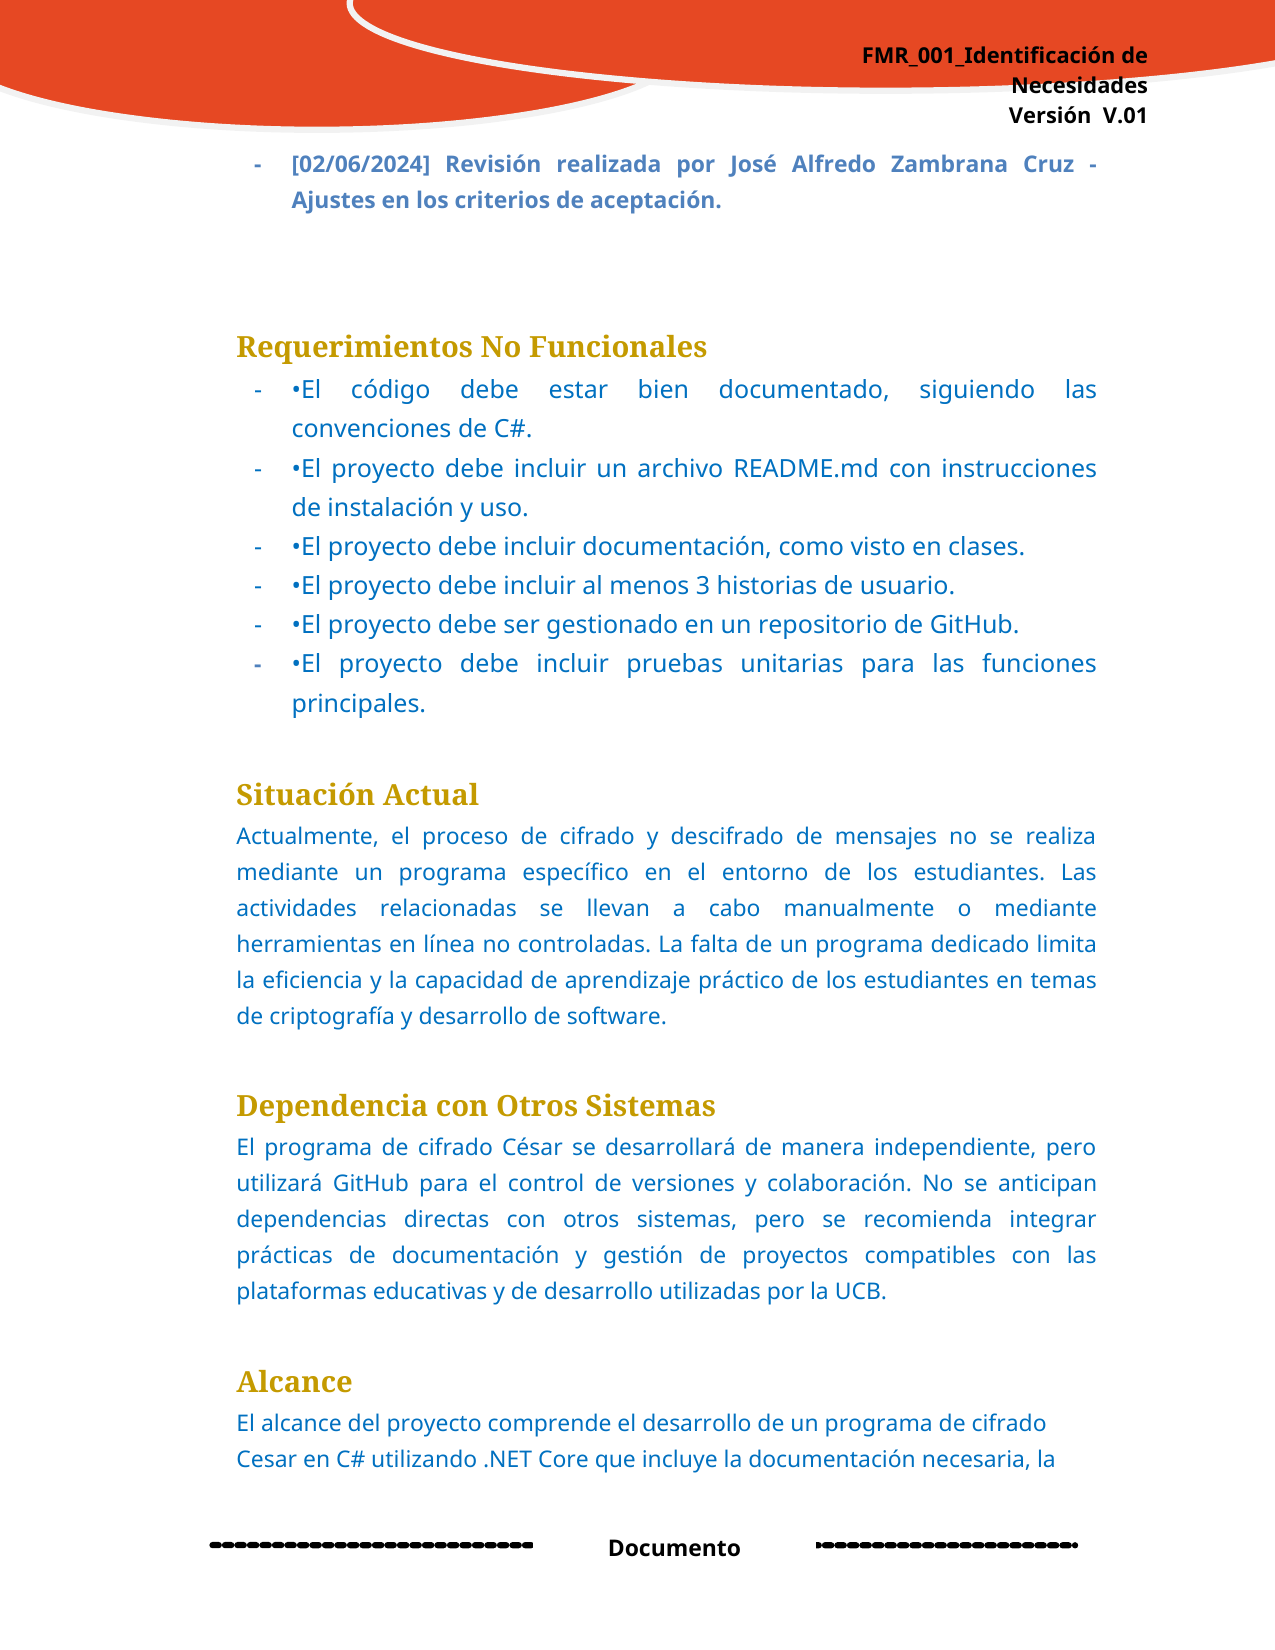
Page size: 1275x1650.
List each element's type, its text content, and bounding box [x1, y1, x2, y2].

subtitle Situación Actual [236, 774, 1098, 814]
list •El proyecto debe ser gestionado en un repositorio de GitHub. [254, 607, 1098, 641]
list •El proyecto debe incluir al menos 3 historias de usuario. [254, 568, 1098, 602]
subtitle Alcance [236, 1361, 1098, 1401]
list •El proyecto debe incluir pruebas unitarias para las funciones principales. [254, 646, 1098, 719]
list •El código debe estar bien documentado, siguiendo las convenciones de C#. [254, 372, 1098, 445]
text El programa de cifrado César se desarrollará de manera independiente, pero utilizará GitHub para el control de versiones y colaboración. No se anticipan dependencias directas con otros sistemas, pero se recomienda integrar prácticas de documentación y gestión de proyectos compatibles con las plataformas educativas y de desarrollo utilizadas por la UCB. [236, 1131, 1098, 1306]
subtitle Dependencia con Otros Sistemas [236, 1086, 1098, 1125]
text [236, 1407, 1098, 1474]
list •El proyecto debe incluir un archivo README.md con instrucciones de instalación y uso. [254, 450, 1098, 523]
text Actualmente, el proceso de cifrado y descifrado de mensajes no se realiza mediante un programa específico en el entorno de los estudiantes. Las actividades relacionadas se llevan a cabo manualmente o mediante herramientas en línea no controladas. La falta de un programa dedicado limita la eficiencia y la capacidad de aprendizaje práctico de los estudiantes en temas de criptografía y desarrollo de software. [236, 820, 1098, 1031]
subtitle Requerimientos No Funcionales [236, 326, 1098, 366]
list •El proyecto debe incluir documentación, como visto en clases. [254, 529, 1098, 563]
list [02/06/2024] Revisión realizada por José Alfredo Zambrana Cruz - Ajustes en los criterios de aceptación. [254, 148, 1098, 215]
